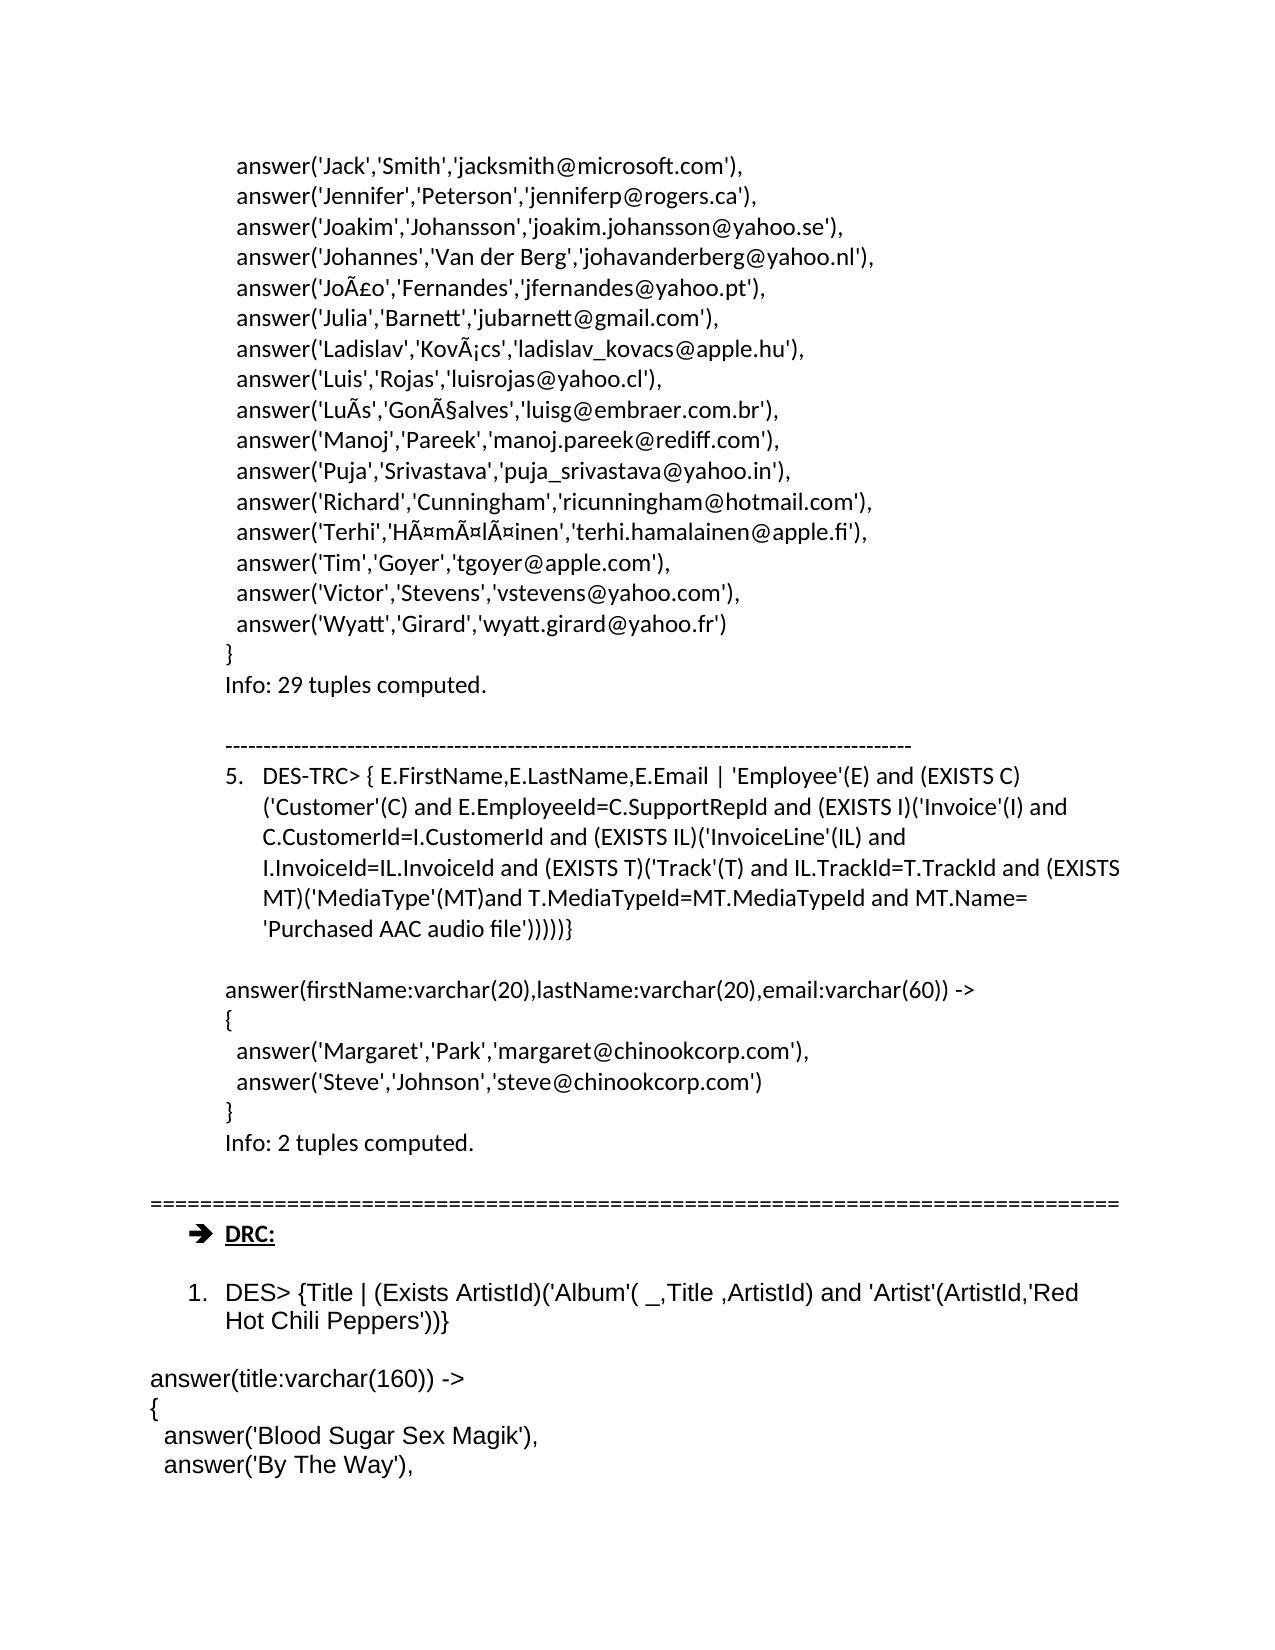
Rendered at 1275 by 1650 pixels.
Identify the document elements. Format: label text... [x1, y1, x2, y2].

list answer('JoÃ£o','Fernandes','jfernandes@yahoo.pt'), [225, 272, 1125, 303]
list answer('Margaret','Park','margaret@chinookcorp.com'), [225, 1035, 1125, 1066]
list answer('Johannes','Van der Berg','johavanderberg@yahoo.nl'), [225, 242, 1125, 272]
text answer(title:varchar(160)) -> [150, 1364, 1125, 1392]
text answer('By The Way'), [150, 1450, 1125, 1479]
list answer('Tim','Goyer','tgoyer@apple.com'), [225, 547, 1125, 577]
list DES-TRC> { E.FirstName,E.LastName,E.Email | 'Employee'(E) and (EXISTS C)('Customer'(C) and E.EmployeeId=C.SupportRepId and (EXISTS I)('Invoice'(I) and C.CustomerId=I.CustomerId and (EXISTS IL)('InvoiceLine'(IL) and I.InvoiceId=IL.InvoiceId and (EXISTS T)('Track'(T) and IL.TrackId=T.TrackId and (EXISTS MT)('MediaType'(MT)and T.MediaTypeId=MT.MediaTypeId and MT.Name= 'Purchased AAC audio file')))))} [225, 760, 1125, 943]
text ============================================================================== [135, 1188, 1125, 1218]
list answer('LuÃ­s','GonÃ§alves','luisg@embraer.com.br'), [225, 394, 1125, 425]
list answer('Terhi','HÃ¤mÃ¤lÃ¤inen','terhi.hamalainen@apple.fi'), [225, 516, 1125, 547]
list ------------------------------------------------------------------------------------------ [225, 730, 1125, 760]
list answer('Jack','Smith','jacksmith@microsoft.com'), [225, 150, 1125, 181]
list } [225, 1096, 1125, 1127]
list answer('Ladislav','KovÃ¡cs','ladislav_kovacs@apple.hu'), [225, 333, 1125, 364]
list DES> {Title | (Exists ArtistId)('Album'( _,Title ,ArtistId) and 'Artist'(ArtistId,'Red Hot Chili Peppers'))} [187, 1277, 1125, 1335]
text answer('Blood Sugar Sex Magik'), [150, 1421, 1125, 1450]
list Info: 29 tuples computed. [225, 669, 1125, 699]
list answer('Steve','Johnson','steve@chinookcorp.com') [225, 1066, 1125, 1096]
list answer('Puja','Srivastava','puja_srivastava@yahoo.in'), [225, 455, 1125, 486]
list answer('Julia','Barnett','jubarnett@gmail.com'), [225, 303, 1125, 333]
list answer('Richard','Cunningham','ricunningham@hotmail.com'), [225, 486, 1125, 516]
list { [225, 1004, 1125, 1035]
text { [150, 1392, 1125, 1421]
list answer('Jennifer','Peterson','jenniferp@rogers.ca'), [225, 181, 1125, 211]
list answer('Luis','Rojas','luisrojas@yahoo.cl'), [225, 364, 1125, 394]
list Info: 2 tuples computed. [225, 1127, 1125, 1157]
list answer('Joakim','Johansson','joakim.johansson@yahoo.se'), [225, 211, 1125, 242]
list answer('Manoj','Pareek','manoj.pareek@rediff.com'), [225, 425, 1125, 455]
list } [225, 638, 1125, 669]
list answer('Wyatt','Girard','wyatt.girard@yahoo.fr') [225, 608, 1125, 638]
list answer('Victor','Stevens','vstevens@yahoo.com'), [225, 577, 1125, 608]
list DRC: [187, 1218, 1125, 1249]
list answer(firstName:varchar(20),lastName:varchar(20),email:varchar(60)) -> [225, 974, 1125, 1004]
